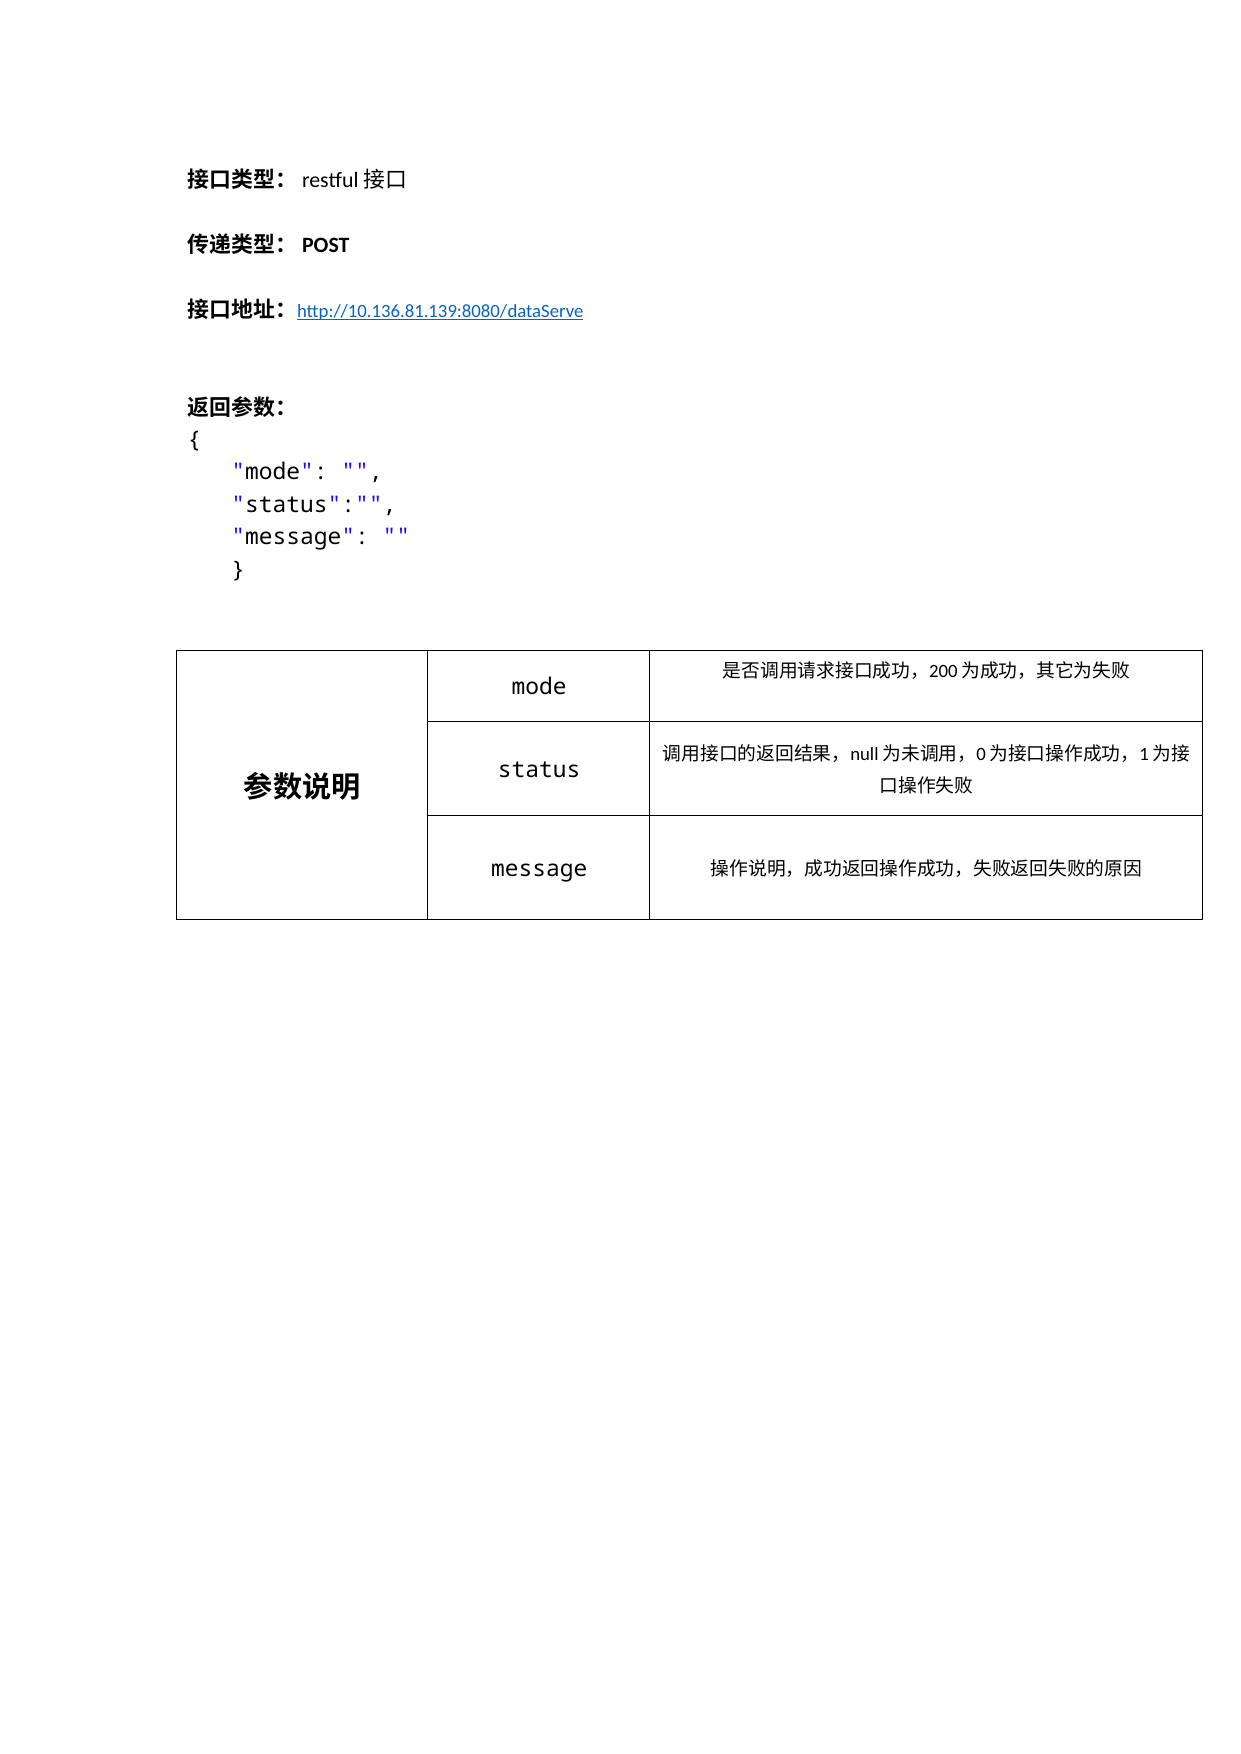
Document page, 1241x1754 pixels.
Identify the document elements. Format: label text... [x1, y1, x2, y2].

text 接口地址：http://10.136.81.139:8080/dataServe [187, 292, 1053, 324]
text 传递类型： POST [187, 227, 1053, 259]
text "mode": "", [187, 454, 1053, 487]
text "message": "" [187, 519, 1053, 552]
table_header 参数说明 [177, 651, 427, 919]
text 接口类型： restful 接口 [187, 162, 1053, 194]
text "status":"", [187, 487, 1053, 519]
text 返回参数： [187, 389, 1053, 422]
table_header mode [428, 651, 649, 721]
text { [187, 422, 1053, 454]
table_cell message [428, 816, 649, 919]
table_cell status [428, 722, 649, 815]
table_header 是否调用请求接口成功，200为成功，其它为失败 [650, 651, 1202, 721]
table_cell 操作说明，成功返回操作成功，失败返回失败的原因 [650, 816, 1202, 919]
text } [187, 552, 1053, 584]
table_cell 调用接口的返回结果，null为未调用，0为接口操作成功，1为接口操作失败 [650, 722, 1202, 815]
